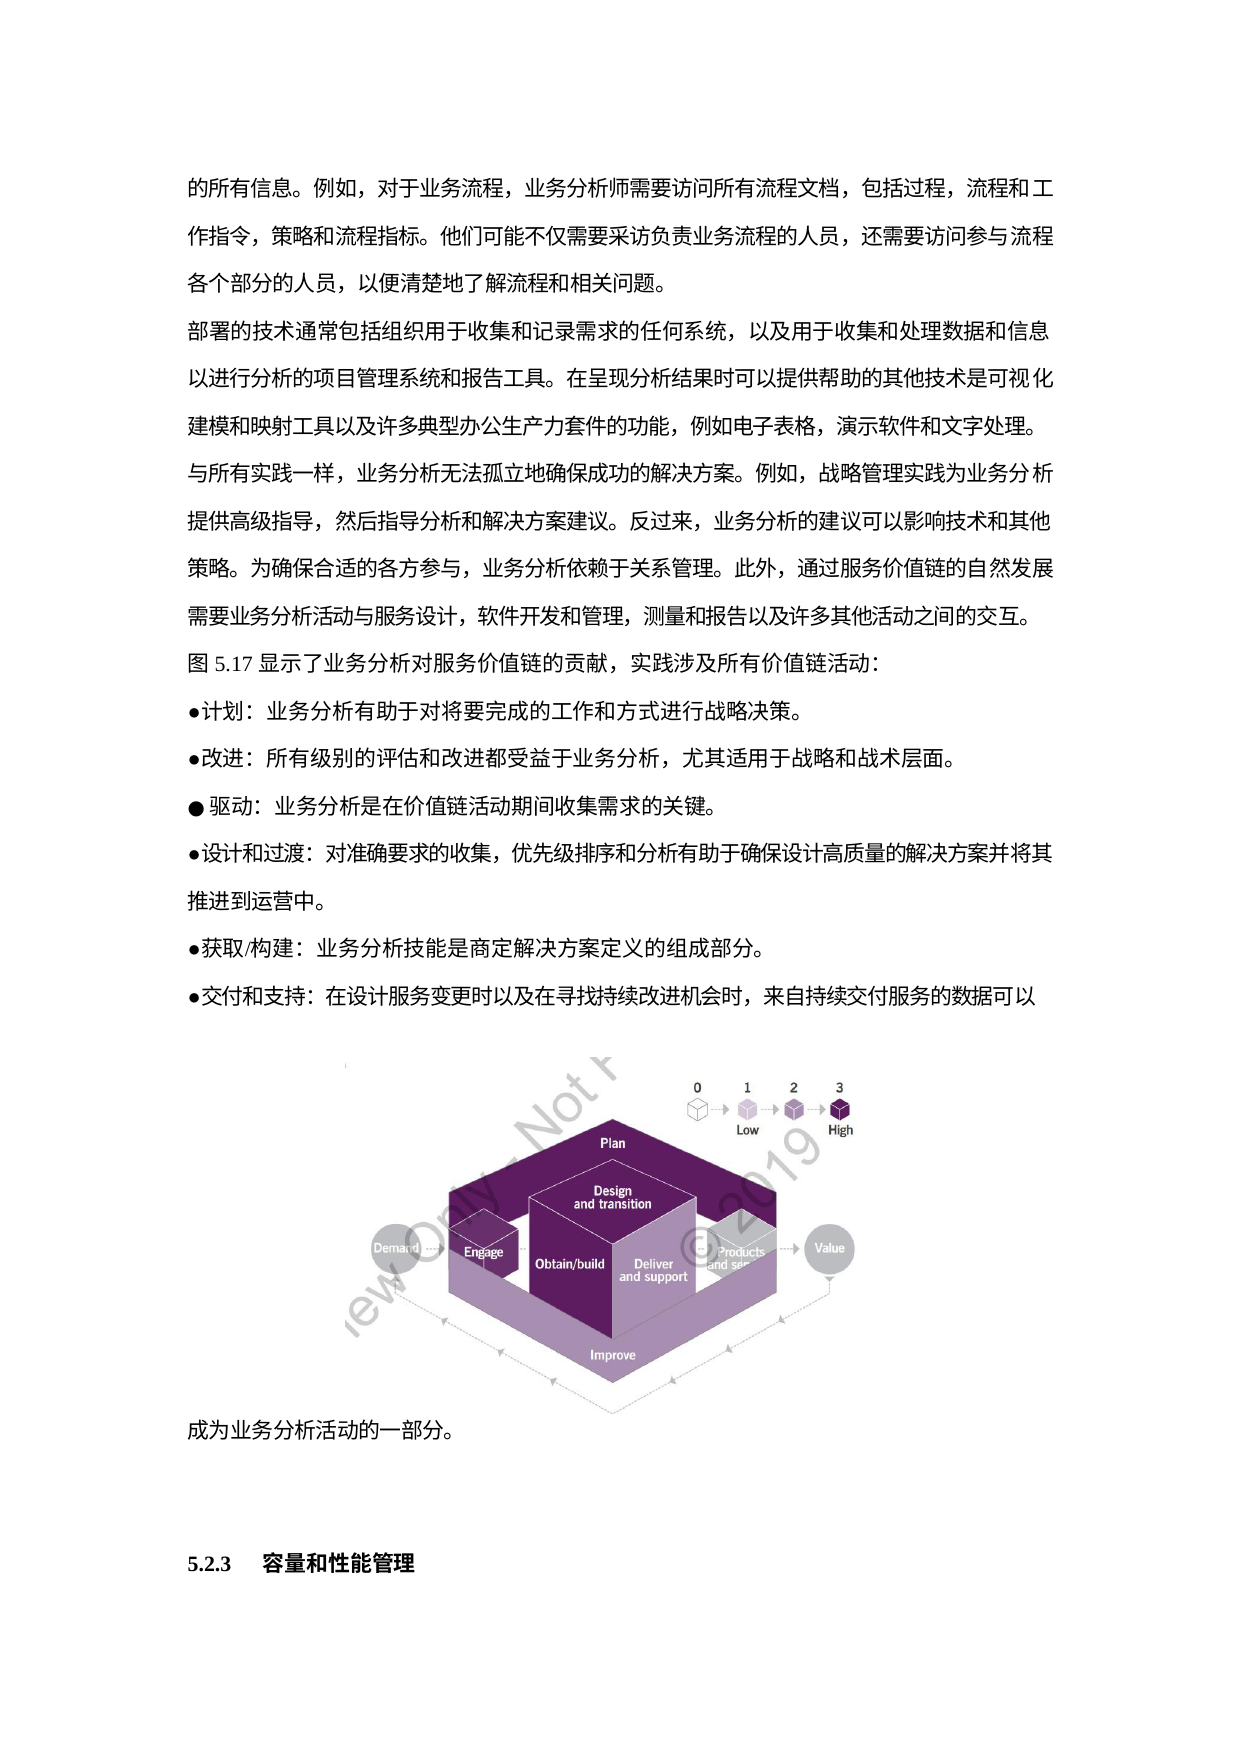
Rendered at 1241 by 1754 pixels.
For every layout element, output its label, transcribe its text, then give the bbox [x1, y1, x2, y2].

picture [345, 1057, 858, 1414]
text 图 5.17 显示了业务分析对服务价值链的贡献，实践涉及所有价值链活动： [187, 646, 1121, 678]
text ●计划：业务分析有助于对将要完成的工作和方式进行战略决策。 [187, 694, 1121, 726]
text 的所有信息。例如，对于业务流程，业务分析师需要访问所有流程文档，包括过程，流程和工作指令，策略和流程指标。他们可能不仅需要采访负责业务流程的人员，还需要访问参与流程各个部分的人员，以便清楚地了解流程和相关问题。 [187, 171, 1054, 298]
subtitle 容量和性能管理 [187, 1546, 1121, 1578]
text ●获取/构建：业务分析技能是商定解决方案定义的组成部分。 [187, 931, 1121, 963]
text ●设计和过渡：对准确要求的收集，优先级排序和分析有助于确保设计高质量的解决方案并将其推进到运营中。 [187, 836, 1054, 916]
text 部署的技术通常包括组织用于收集和记录需求的任何系统，以及用于收集和处理数据和信息以进行分析的项目管理系统和报告工具。在呈现分析结果时可以提供帮助的其他技术是可视化建模和映射工具以及许多典型办公生产力套件的功能，例如电子表格，演示软件和文字处理。 [187, 314, 1054, 441]
text 与所有实践一样，业务分析无法孤立地确保成功的解决方案。例如，战略管理实践为业务分析提供高级指导，然后指导分析和解决方案建议。反过来，业务分析的建议可以影响技术和其他策略。为确保合适的各方参与，业务分析依赖于关系管理。此外，通过服务价值链的自然发展需要业务分析活动与服务设计，软件开发和管理，测量和报告以及许多其他活动之间的交互。 [187, 456, 1054, 631]
list 驱动：业务分析是在价值链活动期间收集需求的关键。 [187, 789, 1121, 821]
text ●改进：所有级别的评估和改进都受益于业务分析，尤其适用于战略和战术层面。 [187, 741, 1121, 773]
